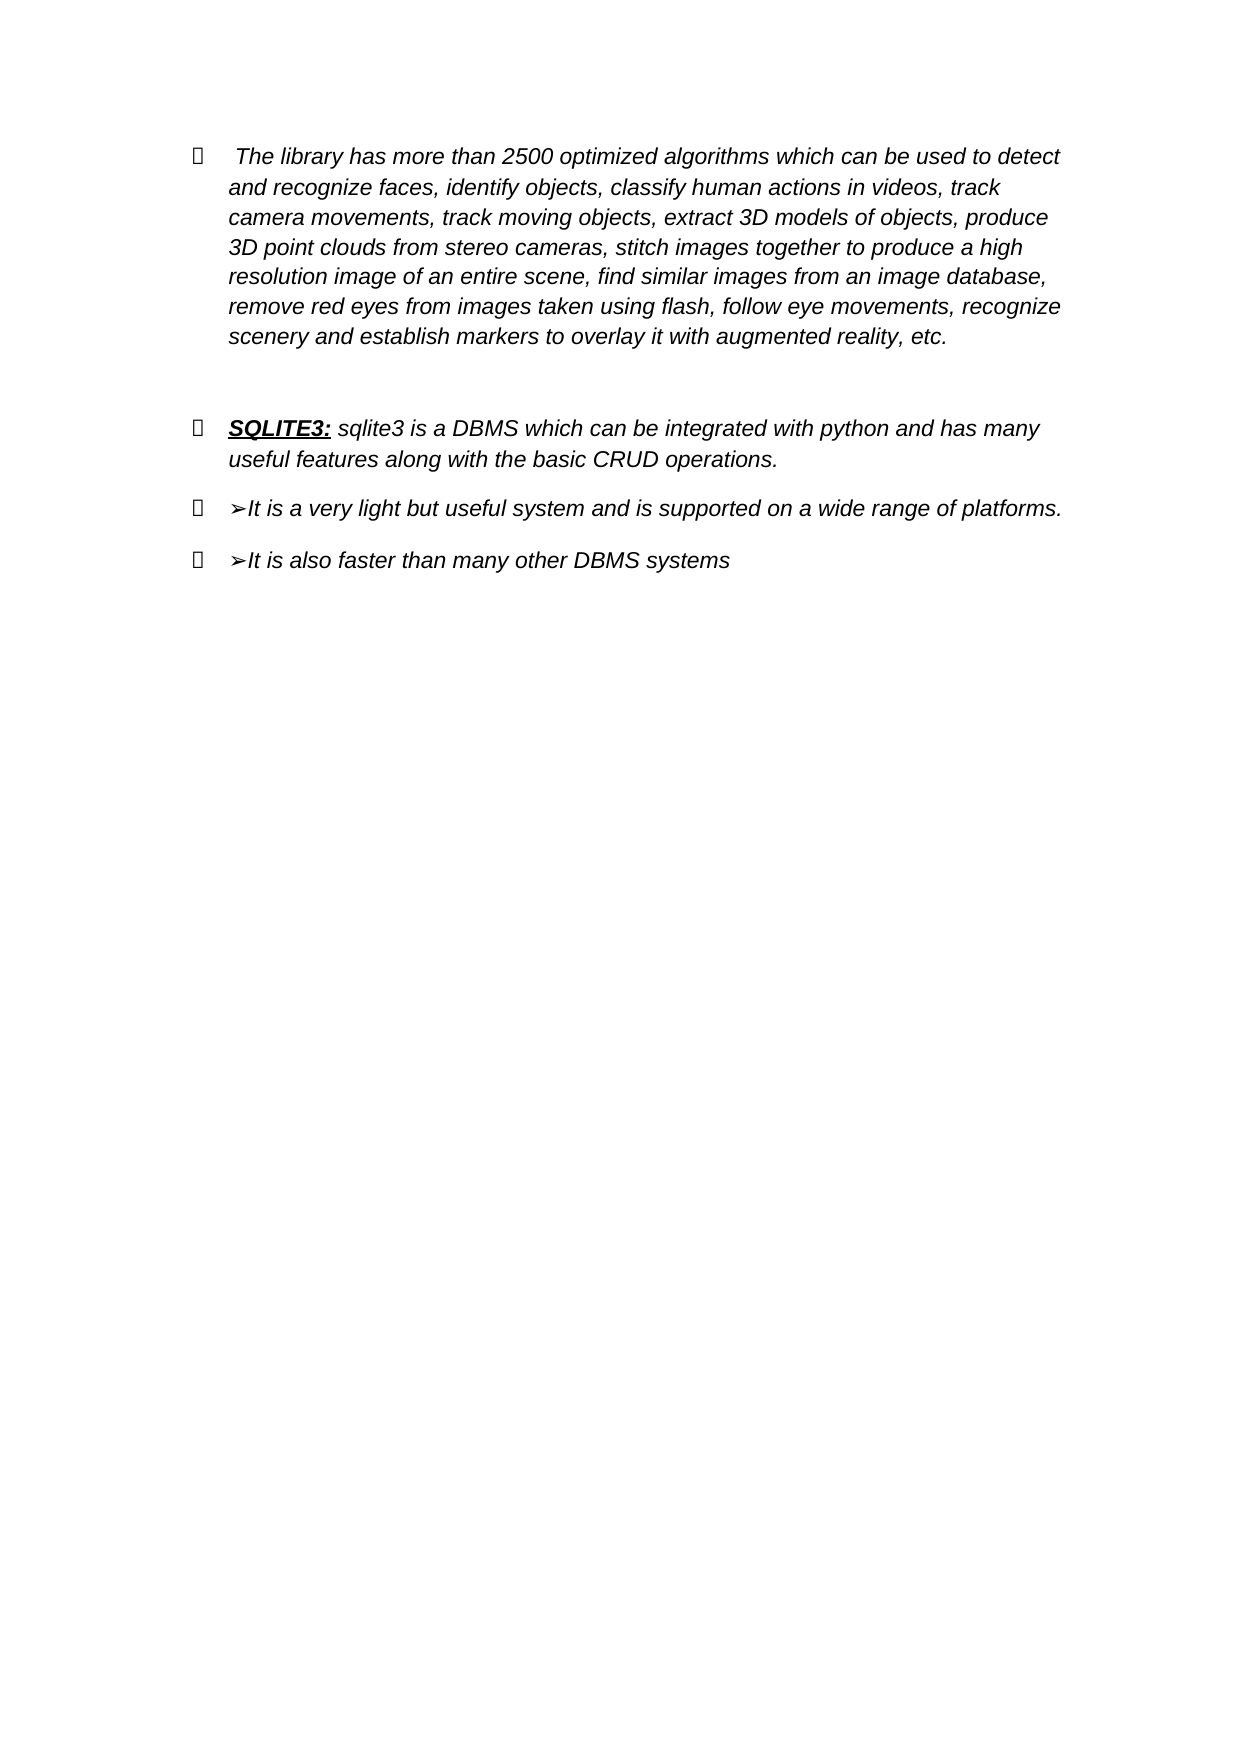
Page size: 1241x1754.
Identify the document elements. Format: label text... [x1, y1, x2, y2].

list ➢It is a very light but useful system and is supported on a wide range of platforms. [191, 492, 1069, 523]
list SQLITE3: sqlite3 is a DBMS which can be integrated with python and has many useful features along with the basic CRUD operations. [191, 412, 1069, 472]
list The library has more than 2500 optimized algorithms which can be used to detect and recognize faces, identify objects, classify human actions in videos, track camera movements, track moving objects, extract 3D models of objects, produce 3D point clouds from stereo cameras, stitch images together to produce a high resolution image of an entire scene, find similar images from an image database, remove red eyes from images taken using flash, follow eye movements, recognize scenery and establish markers to overlay it with augmented reality, etc. [191, 139, 1069, 349]
list ➢It is also faster than many other DBMS systems [191, 544, 1069, 575]
